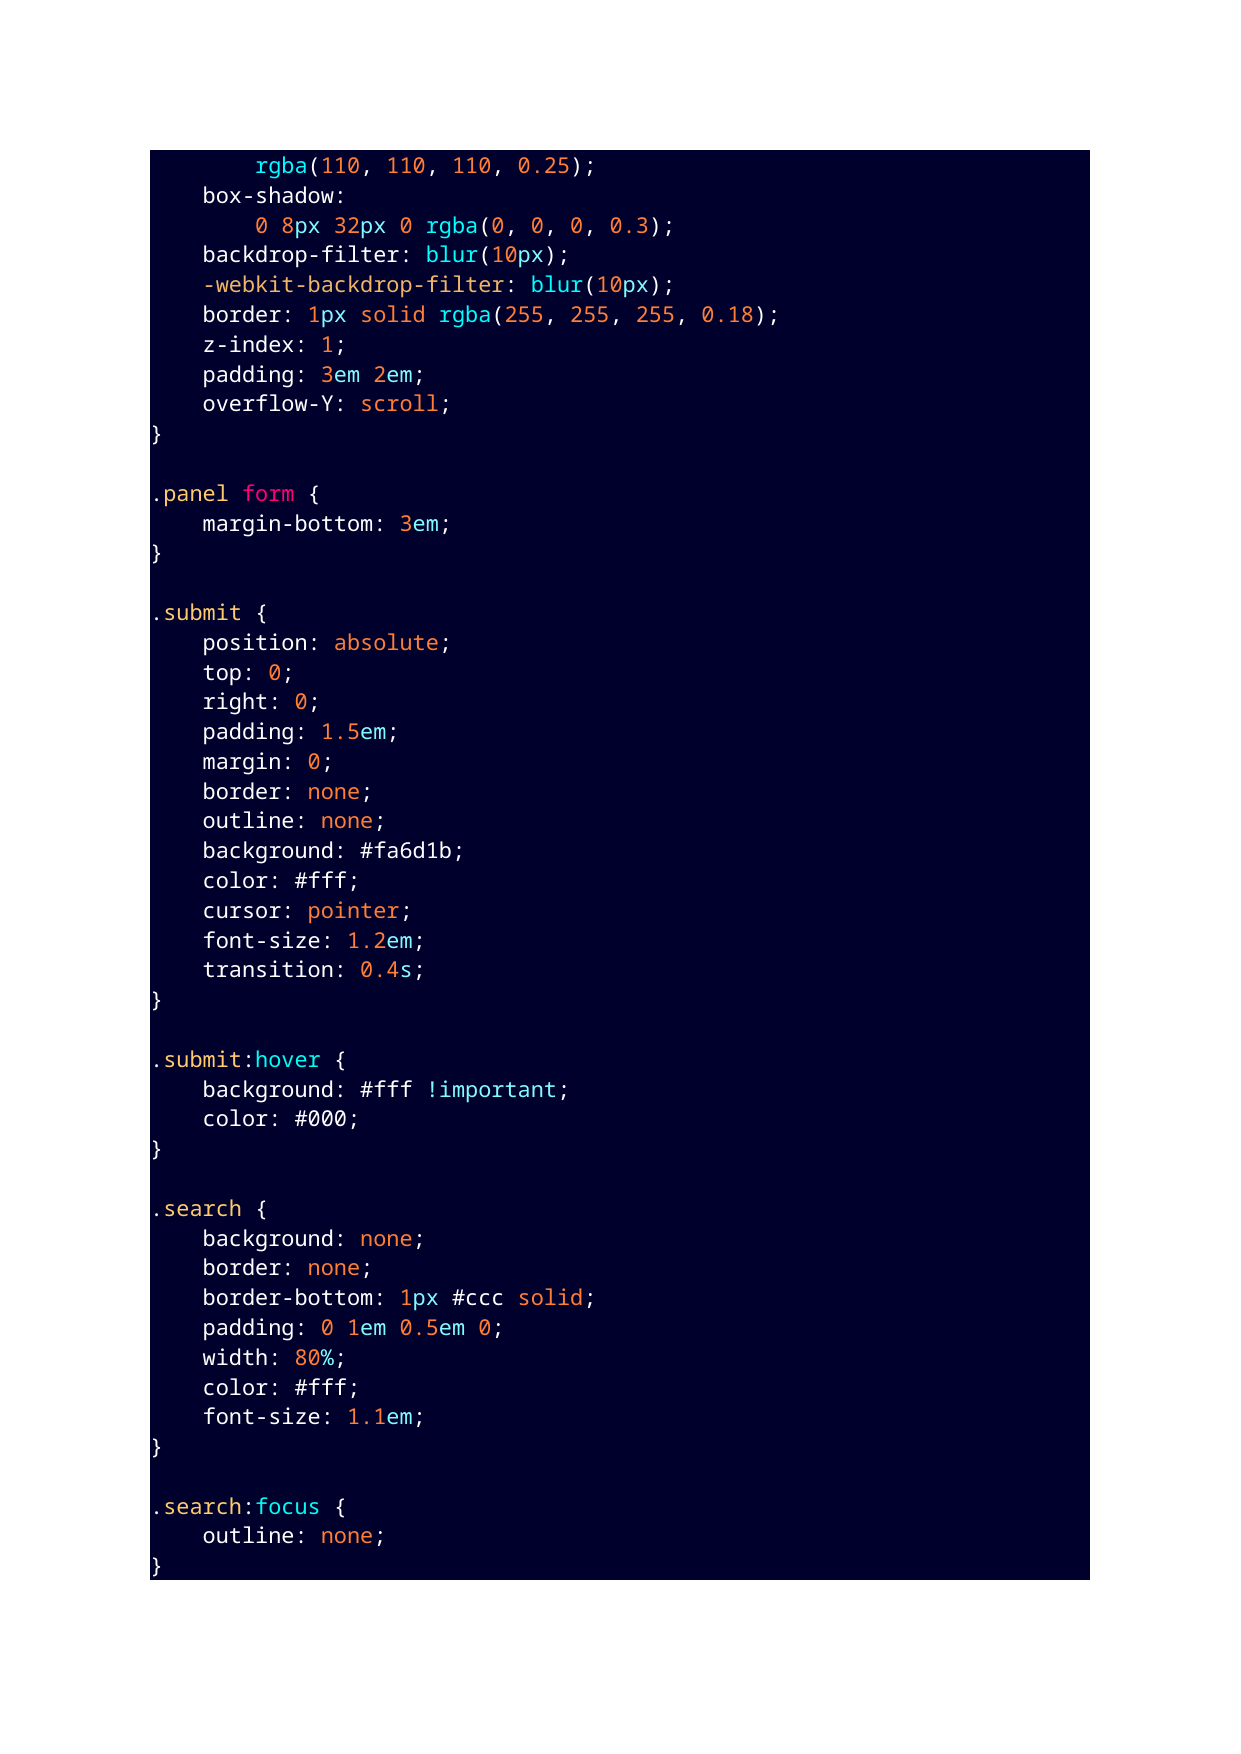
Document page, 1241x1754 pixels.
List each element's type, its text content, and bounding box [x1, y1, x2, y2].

text z-index: 1; [150, 329, 1090, 358]
text padding: 1.5em; [150, 716, 1090, 746]
text .submit { [150, 597, 1090, 627]
text cursor: pointer; [150, 895, 1090, 924]
text font-size: 1.2em; [150, 924, 1090, 954]
text background: #fa6d1b; [150, 835, 1090, 865]
text color: #000; [150, 1103, 1090, 1133]
text 0 8px 32px 0 rgba(0, 0, 0, 0.3); [150, 209, 1090, 239]
text outline: none; [150, 805, 1090, 835]
text padding: 0 1em 0.5em 0; [150, 1312, 1090, 1342]
text background: #fff !important; [150, 1073, 1090, 1103]
text .search { [150, 1193, 1090, 1222]
text .search:focus { [150, 1491, 1090, 1520]
text } [150, 1133, 1090, 1163]
text position: absolute; [150, 627, 1090, 656]
text color: #fff; [150, 1371, 1090, 1401]
text color: #fff; [150, 865, 1090, 895]
text border: none; [150, 1252, 1090, 1282]
text border: none; [150, 776, 1090, 805]
text right: 0; [150, 686, 1090, 716]
text } [150, 1431, 1090, 1461]
text font-size: 1.1em; [150, 1401, 1090, 1431]
text } [150, 1550, 1090, 1580]
text .submit:hover { [150, 1044, 1090, 1073]
text top: 0; [150, 656, 1090, 686]
text border: 1px solid rgba(255, 255, 255, 0.18); [150, 299, 1090, 329]
text backdrop-filter: blur(10px); [150, 239, 1090, 269]
text padding: 3em 2em; [150, 358, 1090, 388]
text width: 80%; [150, 1342, 1090, 1371]
text rgba(110, 110, 110, 0.25); [150, 150, 1090, 180]
text overflow-Y: scroll; [150, 388, 1090, 418]
text box-shadow: [150, 180, 1090, 209]
text border-bottom: 1px #ccc solid; [150, 1282, 1090, 1312]
text -webkit-backdrop-filter: blur(10px); [150, 269, 1090, 299]
text transition: 0.4s; [150, 954, 1090, 984]
text } [150, 984, 1090, 1014]
text } [150, 537, 1090, 567]
text } [150, 418, 1090, 448]
text outline: none; [150, 1520, 1090, 1550]
text .panel form { [150, 478, 1090, 507]
text margin: 0; [150, 746, 1090, 776]
text margin-bottom: 3em; [150, 507, 1090, 537]
text background: none; [150, 1222, 1090, 1252]
